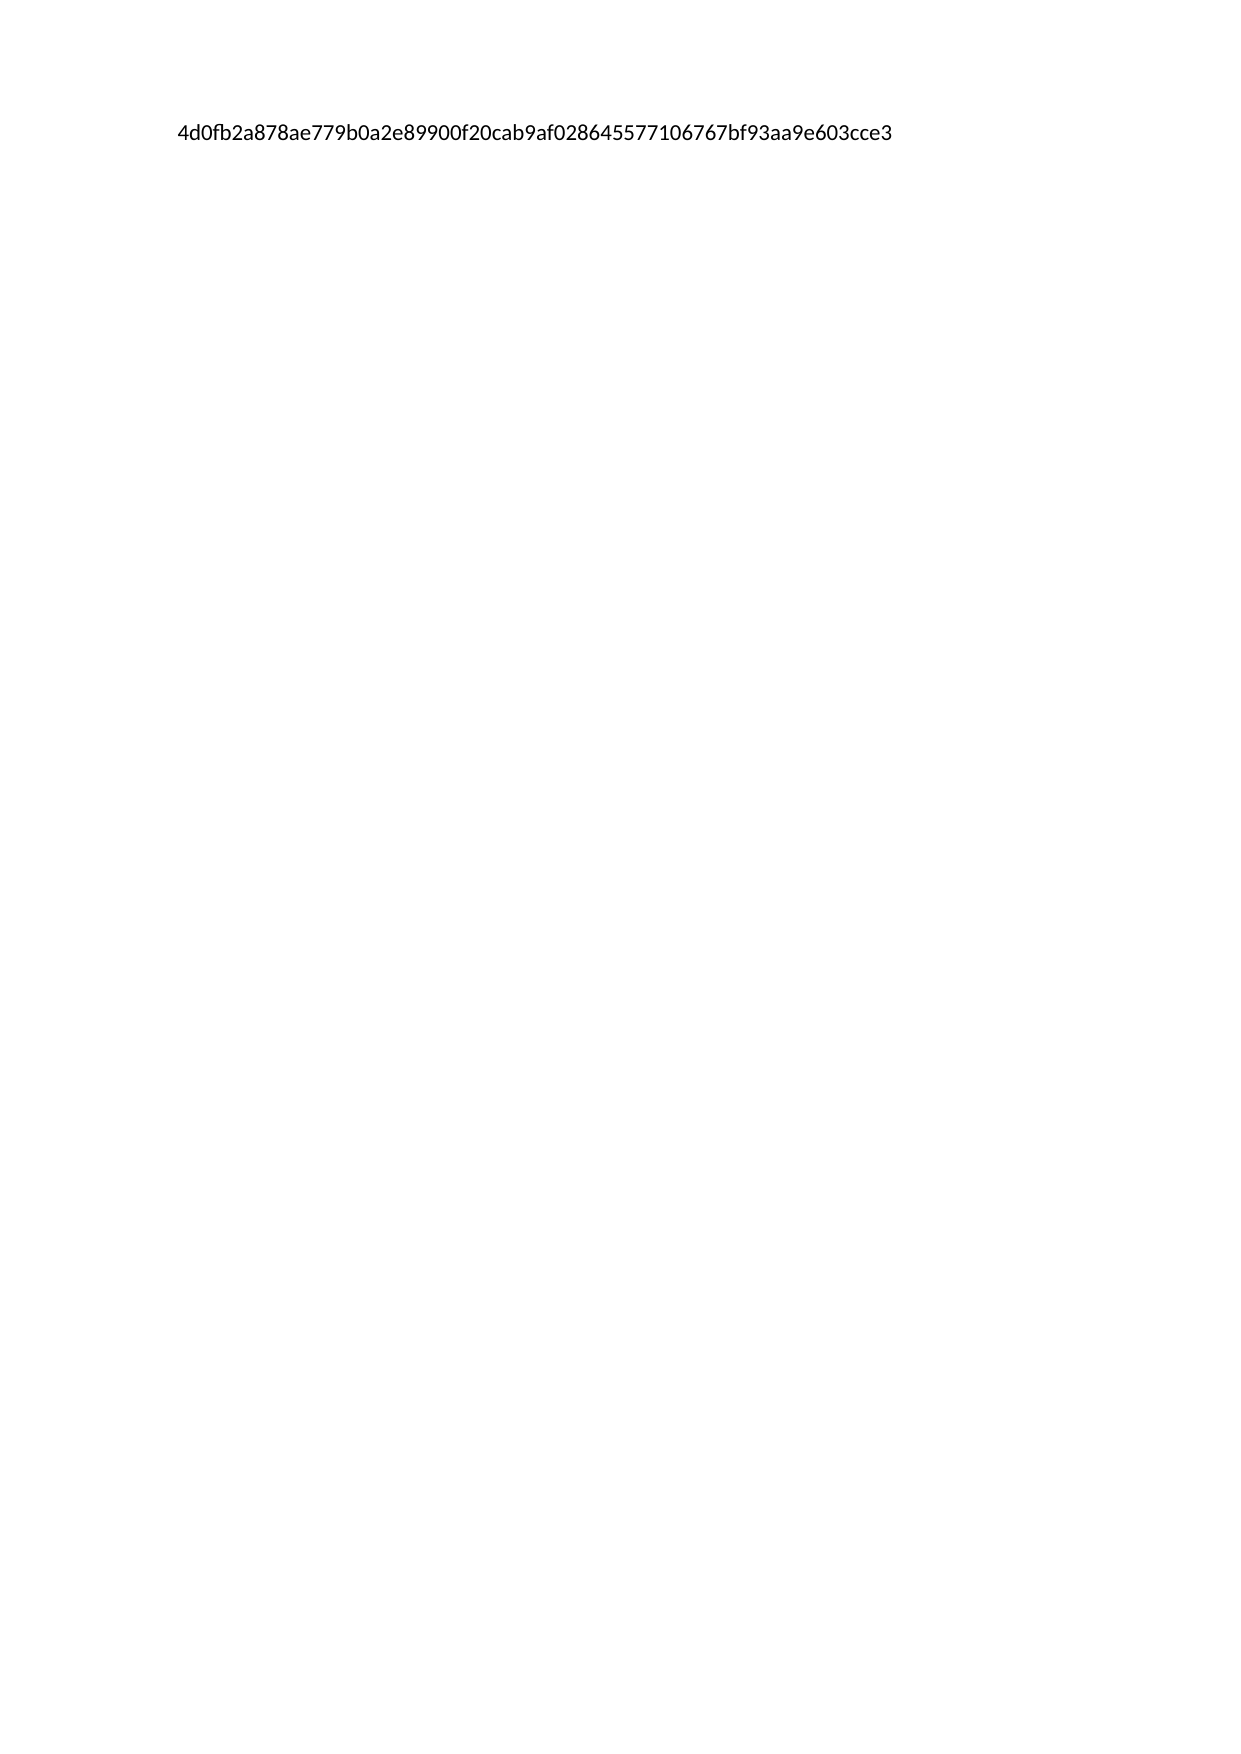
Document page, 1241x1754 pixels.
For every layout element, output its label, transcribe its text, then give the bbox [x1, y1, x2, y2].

text 4d0fb2a878ae779b0a2e89900f20cab9af028645577106767bf93aa9e603cce3 [177, 118, 1152, 146]
